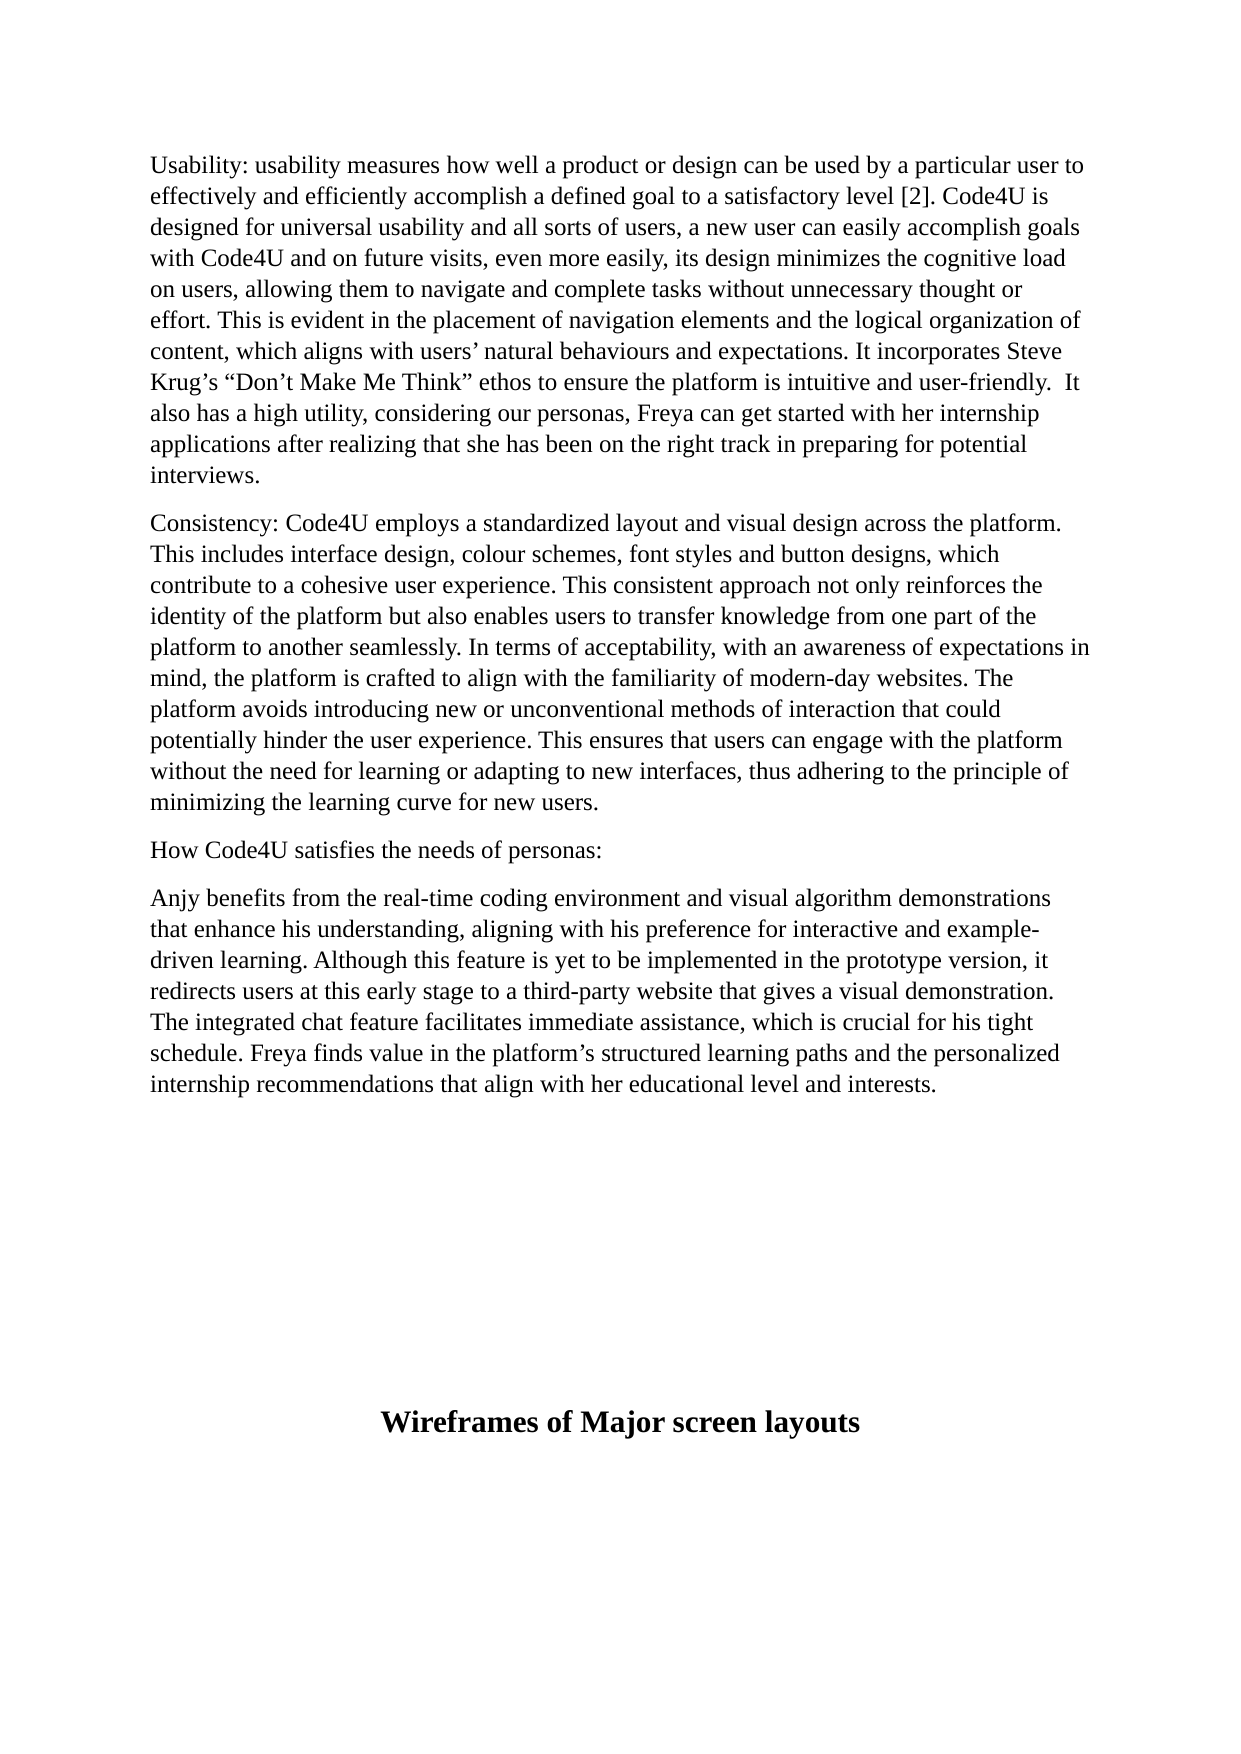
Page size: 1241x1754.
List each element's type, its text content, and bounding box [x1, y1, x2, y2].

text Usability: usability measures how well a product or design can be used by a particular user to effectively and efficiently accomplish a defined goal to a satisfactory level [2]. Code4U is designed for universal usability and all sorts of users, a new user can easily accomplish goals with Code4U and on future visits, even more easily, its design minimizes the cognitive load on users, allowing them to navigate and complete tasks without unnecessary thought or effort. This is evident in the placement of navigation elements and the logical organization of content, which aligns with users’ natural behaviours and expectations. It incorporates Steve Krug’s “Don’t Make Me Think” ethos to ensure the platform is intuitive and user-friendly. It also has a high utility, considering our personas, Freya can get started with her internship applications after realizing that she has been on the right track in preparing for potential interviews. [150, 150, 1090, 489]
text How Code4U satisfies the needs of personas: [150, 835, 1090, 864]
text Consistency: Code4U employs a standardized layout and visual design across the platform. This includes interface design, colour schemes, font styles and button designs, which contribute to a cohesive user experience. This consistent approach not only reinforces the identity of the platform but also enables users to transfer knowledge from one part of the platform to another seamlessly. In terms of acceptability, with an awareness of expectations in mind, the platform is crafted to align with the familiarity of modern-day websites. The platform avoids introducing new or unconventional methods of interaction that could potentially hinder the user experience. This ensures that users can engage with the platform without the need for learning or adapting to new interfaces, thus adhering to the principle of minimizing the learning curve for new users. [150, 508, 1090, 816]
text Wireframes of Major screen layouts [150, 1403, 1090, 1439]
text Anjy benefits from the real-time coding environment and visual algorithm demonstrations that enhance his understanding, aligning with his preference for interactive and example-driven learning. Although this feature is yet to be implemented in the prototype version, it redirects users at this early stage to a third-party website that gives a visual demonstration. The integrated chat feature facilitates immediate assistance, which is crucial for his tight schedule. Freya finds value in the platform’s structured learning paths and the personalized internship recommendations that align with her educational level and interests. [150, 883, 1090, 1098]
